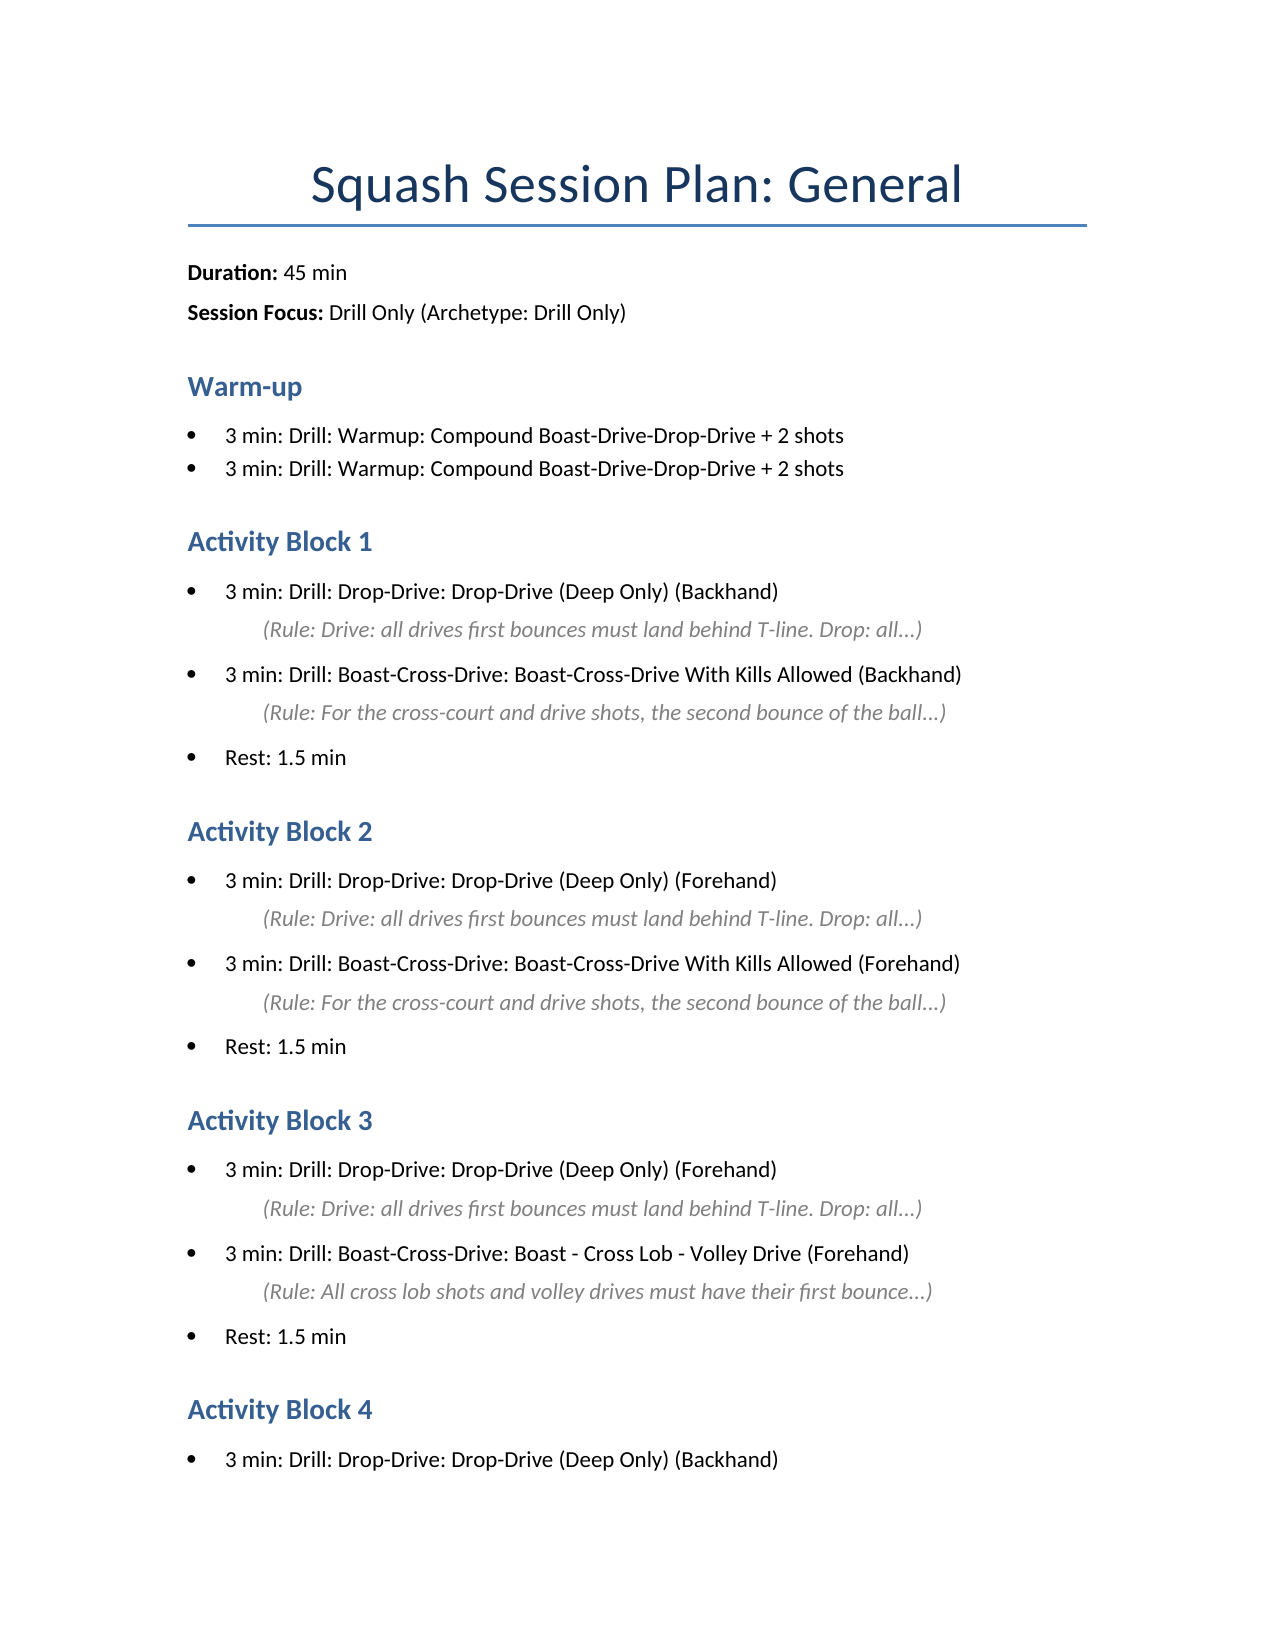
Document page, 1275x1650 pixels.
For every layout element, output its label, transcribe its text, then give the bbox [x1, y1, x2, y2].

list 3 min: Drill: Boast-Cross-Drive: Boast - Cross Lob - Volley Drive (Forehand) [187, 1239, 1087, 1267]
text (Rule: For the cross-court and drive shots, the second bounce of the ball...) [262, 988, 1087, 1016]
subtitle Activity Block 3 [187, 1102, 1087, 1138]
list Rest: 1.5 min [187, 1032, 1087, 1060]
subtitle Activity Block 1 [187, 523, 1087, 559]
list Rest: 1.5 min [187, 743, 1087, 771]
text (Rule: All cross lob shots and volley drives must have their first bounce...) [262, 1277, 1087, 1305]
text (Rule: Drive: all drives first bounces must land behind T-line. Drop: all...) [262, 615, 1087, 643]
list 3 min: Drill: Drop-Drive: Drop-Drive (Deep Only) (Backhand) [187, 1445, 1087, 1473]
text Duration: 45 min [187, 258, 1087, 286]
text (Rule: For the cross-court and drive shots, the second bounce of the ball...) [262, 698, 1087, 726]
list 3 min: Drill: Boast-Cross-Drive: Boast-Cross-Drive With Kills Allowed (Backhand) [187, 660, 1087, 688]
title Squash Session Plan: General [187, 150, 1087, 227]
text (Rule: Drive: all drives first bounces must land behind T-line. Drop: all...) [262, 1194, 1087, 1222]
list 3 min: Drill: Drop-Drive: Drop-Drive (Deep Only) (Forehand) [187, 1156, 1087, 1183]
list 3 min: Drill: Warmup: Compound Boast-Drive-Drop-Drive + 2 shots [187, 454, 1087, 482]
list Rest: 1.5 min [187, 1322, 1087, 1350]
subtitle Warm-up [187, 368, 1087, 404]
text Session Focus: Drill Only (Archetype: Drill Only) [187, 298, 1087, 326]
list 3 min: Drill: Boast-Cross-Drive: Boast-Cross-Drive With Kills Allowed (Forehand) [187, 949, 1087, 977]
subtitle Activity Block 2 [187, 813, 1087, 848]
subtitle Activity Block 4 [187, 1391, 1087, 1427]
list 3 min: Drill: Warmup: Compound Boast-Drive-Drop-Drive + 2 shots [187, 421, 1087, 449]
text (Rule: Drive: all drives first bounces must land behind T-line. Drop: all...) [262, 904, 1087, 933]
list 3 min: Drill: Drop-Drive: Drop-Drive (Deep Only) (Backhand) [187, 577, 1087, 605]
list 3 min: Drill: Drop-Drive: Drop-Drive (Deep Only) (Forehand) [187, 866, 1087, 894]
